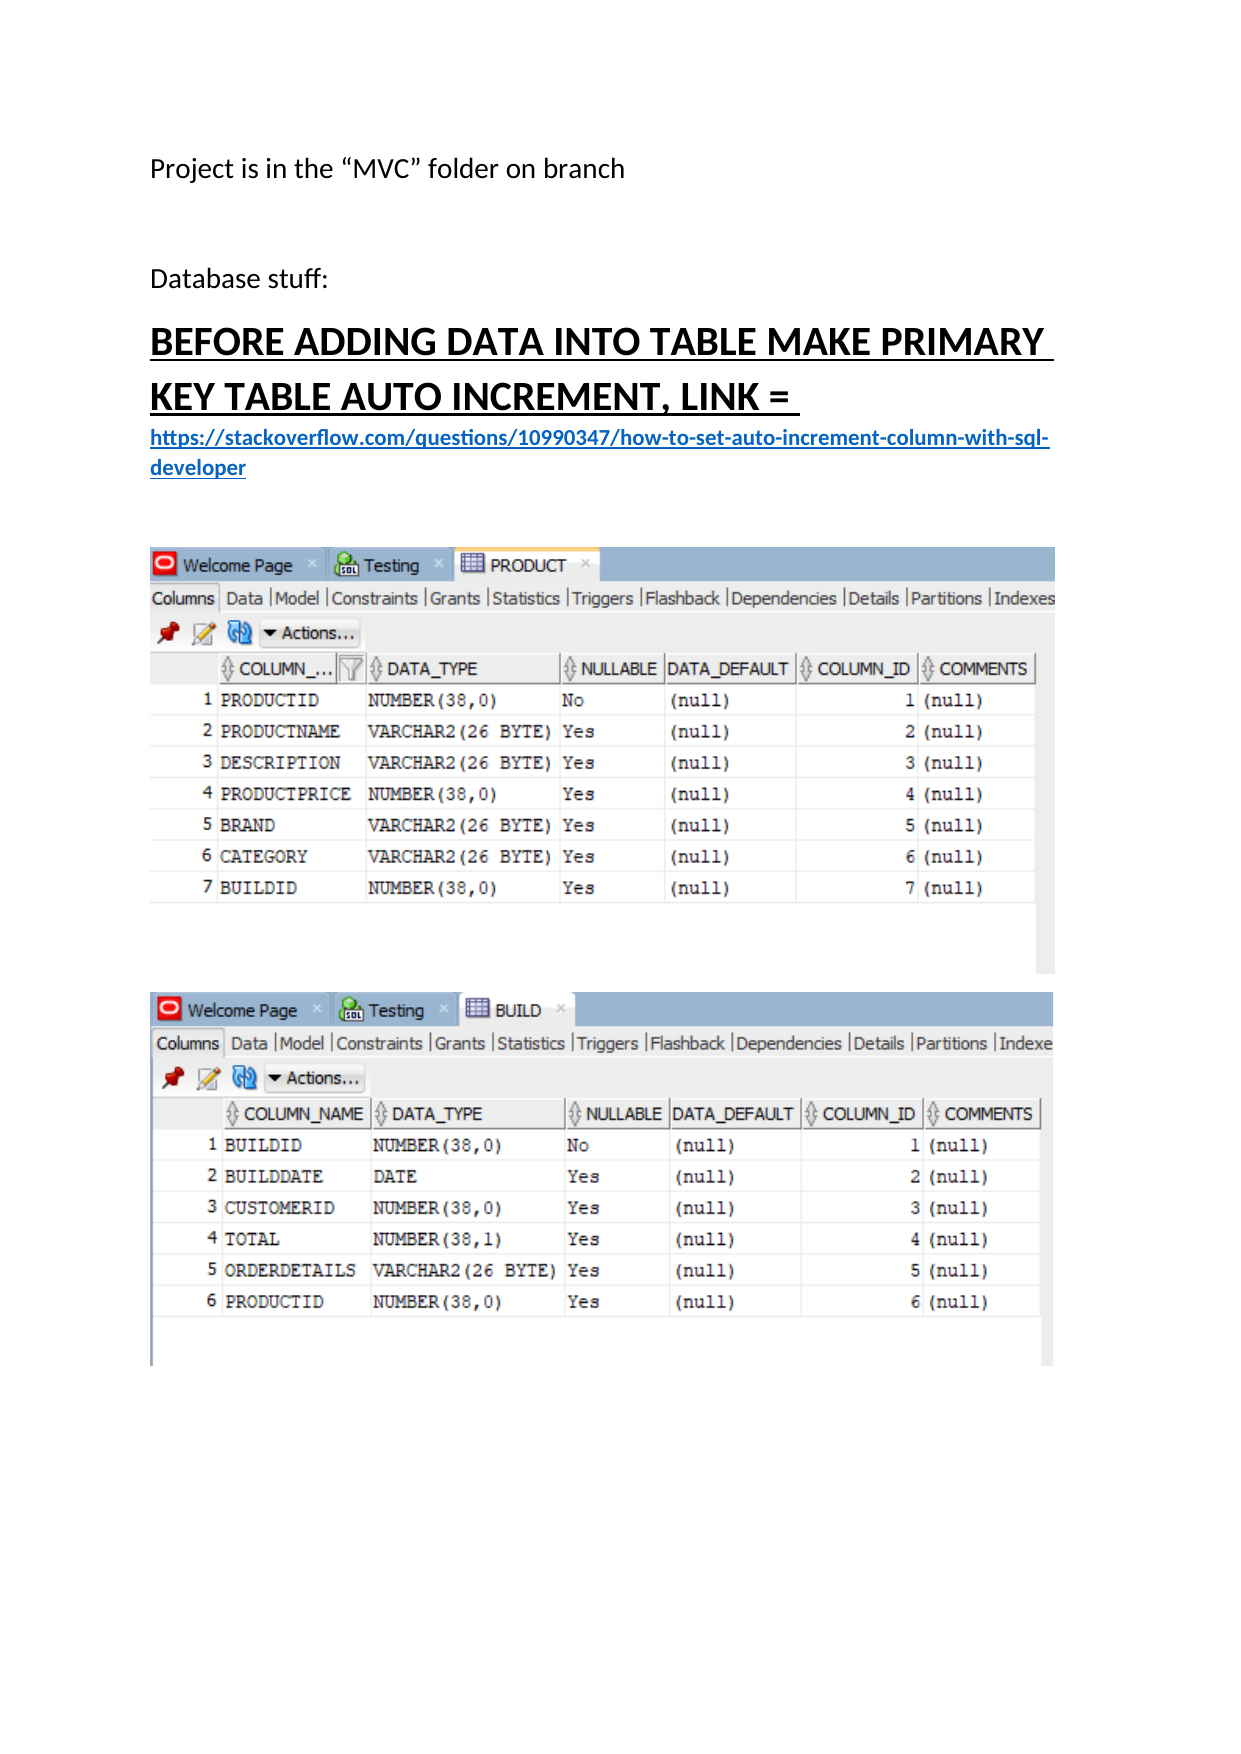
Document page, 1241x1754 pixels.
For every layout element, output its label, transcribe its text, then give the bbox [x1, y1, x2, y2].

picture [150, 547, 1055, 974]
picture [150, 992, 1054, 1366]
text Project is in the “MVC” folder on branch [150, 150, 1090, 186]
text Database stuff: [150, 260, 1090, 296]
text BEFORE ADDING DATA INTO TABLE MAKE PRIMARY KEY TABLE AUTO INCREMENT, LINK = https://stackoverflow.com/questions/10990347/how-to-set-auto-increment-column-with-sql-developer [150, 315, 1090, 481]
